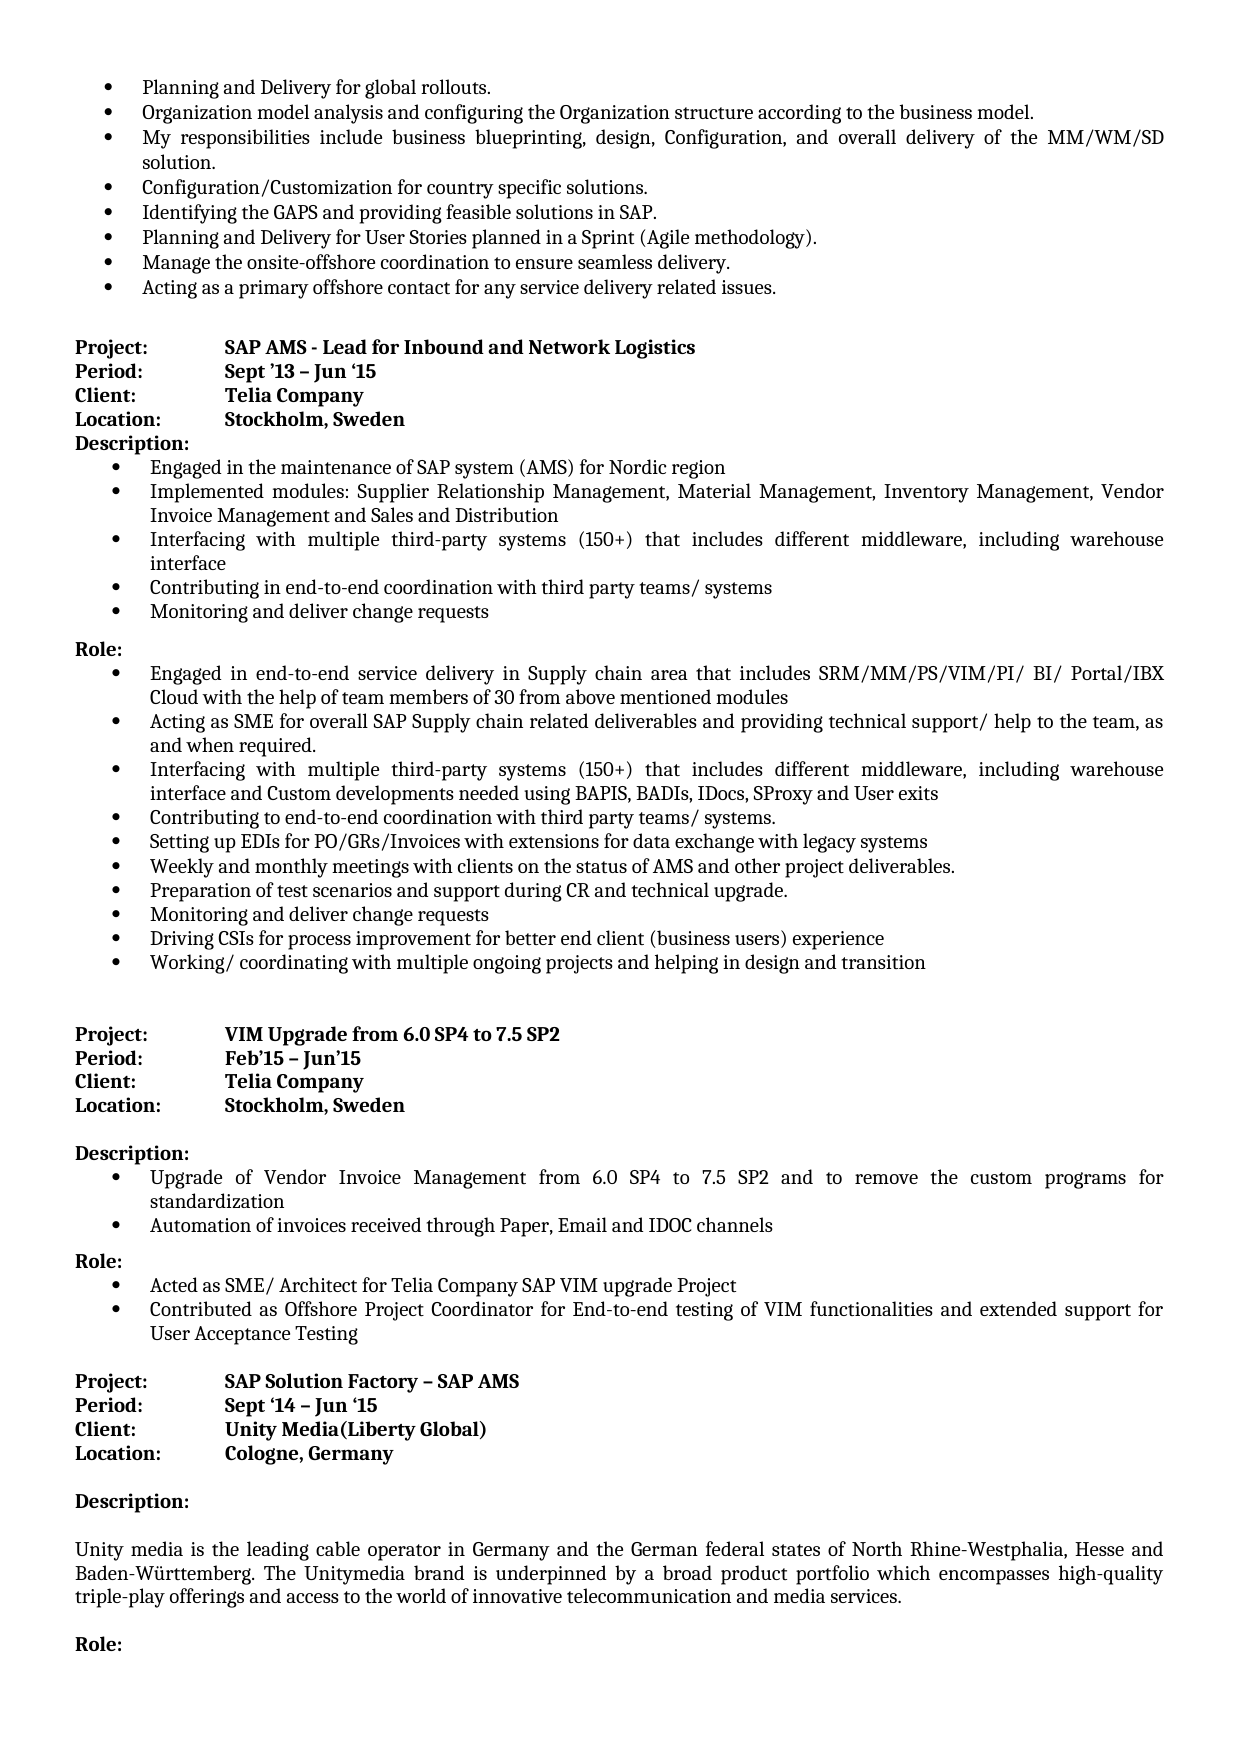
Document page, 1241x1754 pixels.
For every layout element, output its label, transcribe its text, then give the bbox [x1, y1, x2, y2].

text Unity media is the leading cable operator in Germany and the German federal states of North Rhine-Westphalia, Hesse and Baden-Württemberg. The Unitymedia brand is underpinned by a broad product portfolio which encompasses high-quality triple-play offerings and access to the world of innovative telecommunication and media services. [75, 1537, 1165, 1609]
list Interfacing with multiple third-party systems (150+) that includes different middleware, including warehouse interface [112, 528, 1165, 576]
list Implemented modules: Supplier Relationship Management, Material Management, Inventory Management, Vendor Invoice Management and Sales and Distribution [112, 480, 1165, 528]
list Identifying the GAPS and providing feasible solutions in SAP. [104, 200, 1165, 225]
text Description: [75, 1489, 1165, 1513]
text Role: [75, 1250, 1165, 1274]
list Manage the onsite-offshore coordination to ensure seamless delivery. [104, 250, 1165, 275]
list Preparation of test scenarios and support during CR and technical upgrade. [112, 878, 1165, 902]
text Period: Feb’15 – Jun’15 [75, 1046, 1165, 1070]
text Client: Unity Media(Liberty Global) [75, 1417, 1165, 1441]
text Description: [75, 1142, 1165, 1166]
list Acting as a primary offshore contact for any service delivery related issues. [104, 275, 1165, 300]
list Upgrade of Vendor Invoice Management from 6.0 SP4 to 7.5 SP2 and to remove the custom programs for standardization [112, 1166, 1165, 1214]
list Acted as SME/ Architect for Telia Company SAP VIM upgrade Project [112, 1274, 1165, 1298]
text Client: Telia Company [75, 1070, 1165, 1094]
list Engaged in end-to-end service delivery in Supply chain area that includes SRM/MM/PS/VIM/PI/ BI/ Portal/IBX Cloud with the help of team members of 30 from above mentioned modules [112, 662, 1165, 710]
text Period: Sept ‘14 – Jun ‘15 [75, 1393, 1165, 1417]
text Project: VIM Upgrade from 6.0 SP4 to 7.5 SP2 [75, 1022, 1165, 1046]
list My responsibilities include business blueprinting, design, Configuration, and overall delivery of the MM/WM/SD solution. [104, 125, 1165, 175]
list Planning and Delivery for global rollouts. [104, 75, 1165, 100]
text Location: Cologne, Germany [75, 1441, 1165, 1465]
text Description: [75, 432, 1165, 456]
text Location: Stockholm, Sweden [75, 1094, 1165, 1118]
list Organization model analysis and configuring the Organization structure according to the business model. [104, 100, 1165, 125]
text Role: [75, 1633, 1165, 1657]
list Engaged in the maintenance of SAP system (AMS) for Nordic region [112, 456, 1165, 480]
text Project: SAP Solution Factory – SAP AMS [75, 1369, 1165, 1393]
list Working/ coordinating with multiple ongoing projects and helping in design and transition [112, 950, 1165, 974]
list Monitoring and deliver change requests [112, 902, 1165, 926]
text Client: Telia Company [75, 384, 1165, 408]
list Contributed as Offshore Project Coordinator for End-to-end testing of VIM functionalities and extended support for User Acceptance Testing [112, 1298, 1165, 1346]
list Automation of invoices received through Paper, Email and IDOC channels [112, 1214, 1165, 1238]
list Configuration/Customization for country specific solutions. [104, 175, 1165, 200]
list Interfacing with multiple third-party systems (150+) that includes different middleware, including warehouse interface and Custom developments needed using BAPIS, BADIs, IDocs, SProxy and User exits [112, 758, 1165, 806]
text Role: [75, 638, 1165, 662]
list Weekly and monthly meetings with clients on the status of AMS and other project deliverables. [112, 853, 1165, 878]
list Monitoring and deliver change requests [112, 599, 1165, 623]
text Location: Stockholm, Sweden [75, 408, 1165, 432]
list Driving CSIs for process improvement for better end client (business users) experience [112, 926, 1165, 950]
text Project: SAP AMS - Lead for Inbound and Network Logistics [75, 336, 1165, 360]
list Acting as SME for overall SAP Supply chain related deliverables and providing technical support/ help to the team, as and when required. [112, 710, 1165, 758]
list Contributing to end-to-end coordination with third party teams/ systems. [112, 806, 1165, 829]
list Planning and Delivery for User Stories planned in a Sprint (Agile methodology). [104, 225, 1165, 250]
text Period: Sept ’13 – Jun ‘15 [75, 360, 1165, 384]
list Setting up EDIs for PO/GRs/Invoices with extensions for data exchange with legacy systems [112, 829, 1165, 853]
list Contributing in end-to-end coordination with third party teams/ systems [112, 576, 1165, 599]
